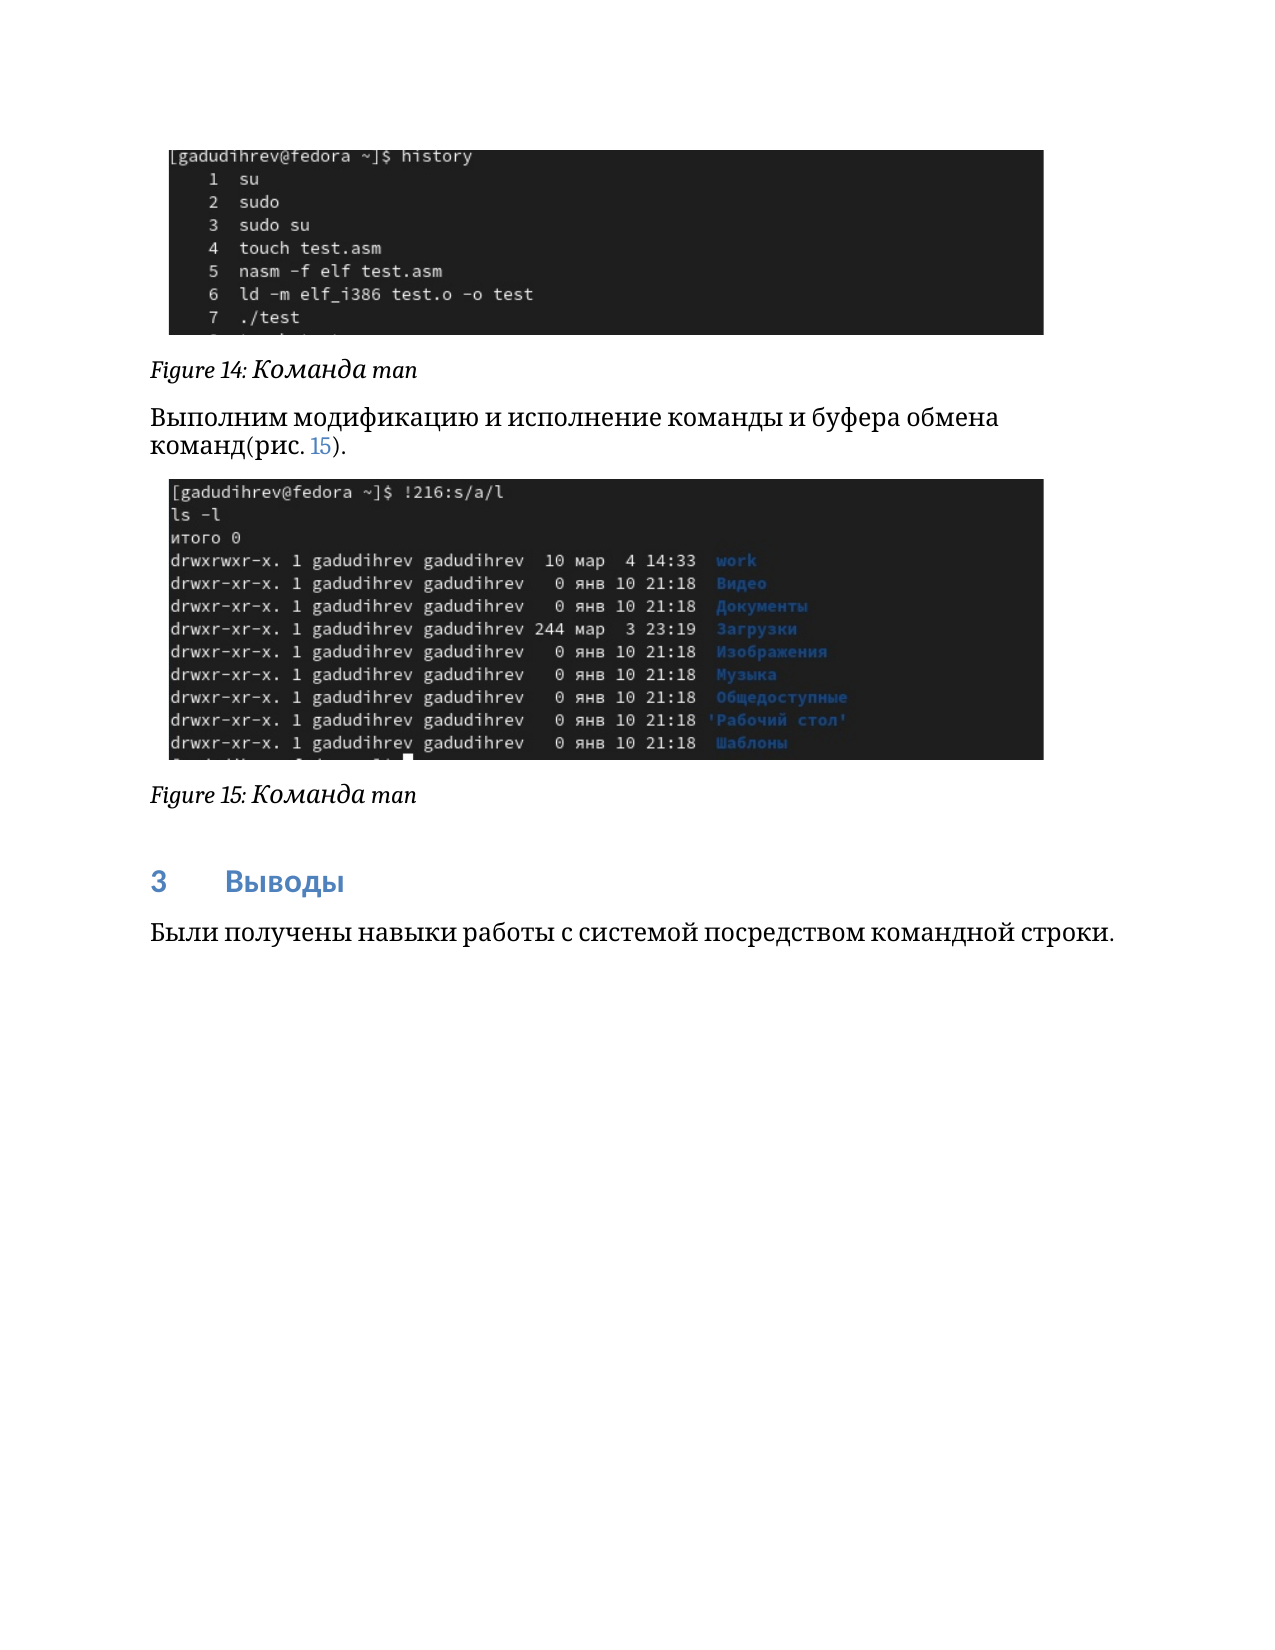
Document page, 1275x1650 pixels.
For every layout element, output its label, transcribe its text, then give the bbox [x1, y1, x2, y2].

text Были получены навыки работы с системой посредством командной строки. [150, 919, 1125, 948]
picture [168, 479, 1044, 760]
text Figure 15: Команда man [150, 781, 1125, 809]
picture [168, 150, 1044, 335]
subtitle 3 Выводы [150, 859, 1125, 900]
text Figure 14: Команда man [150, 356, 1125, 385]
text Выполним модификацию и исполнение команды и буфера обмена команд(рис. 15). [150, 403, 1125, 461]
